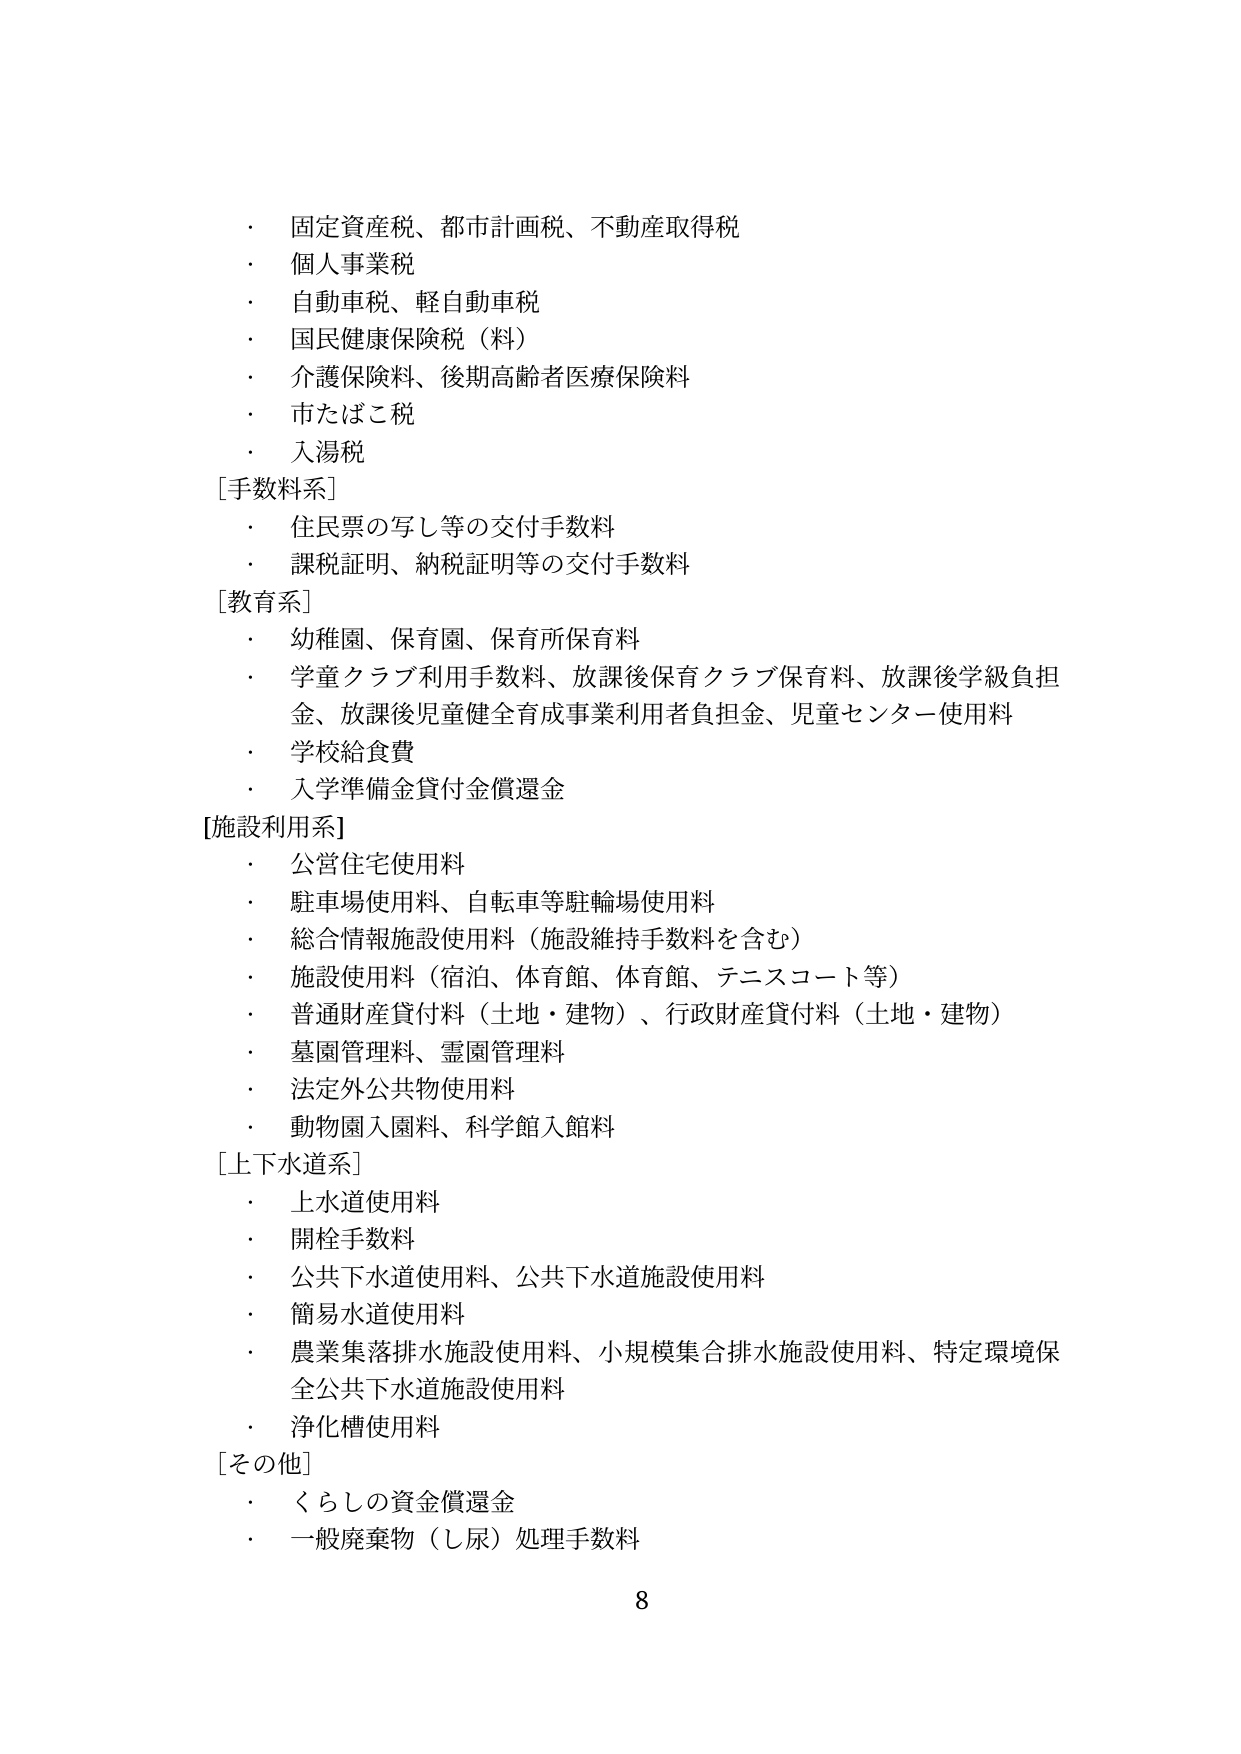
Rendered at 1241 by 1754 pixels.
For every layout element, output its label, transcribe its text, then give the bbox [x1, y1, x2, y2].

list 入学準備金貸付金償還金 [246, 769, 1063, 807]
list 簡易水道使用料 [246, 1294, 1063, 1332]
list 農業集落排水施設使用料、小規模集合排水施設使用料、特定環境保全公共下水道施設使用料 [246, 1332, 1063, 1407]
list 住民票の写し等の交付手数料 [246, 507, 1063, 544]
list 上水道使用料 [246, 1182, 1063, 1219]
list 総合情報施設使用料（施設維持手数料を含む） [246, 919, 1063, 957]
list 市たばこ税 [246, 394, 1063, 432]
list 介護保険料、後期高齢者医療保険料 [246, 357, 1063, 394]
list 自動車税、軽自動車税 [246, 282, 1063, 319]
list 幼稚園、保育園、保育所保育料 [246, 619, 1063, 657]
list 一般廃棄物（し尿）処理手数料 [246, 1519, 1063, 1557]
list 国民健康保険税（料） [246, 319, 1063, 357]
list 開栓手数料 [246, 1219, 1063, 1257]
list 法定外公共物使用料 [246, 1069, 1063, 1107]
list 公共下水道使用料、公共下水道施設使用料 [246, 1257, 1063, 1294]
list 駐車場使用料、自転車等駐輪場使用料 [246, 882, 1063, 919]
list 浄化槽使用料 [246, 1407, 1063, 1444]
list 個人事業税 [246, 244, 1063, 282]
list 施設使用料（宿泊、体育館、体育館、テニスコート等） [246, 957, 1063, 994]
list 固定資産税、都市計画税、不動産取得税 [246, 207, 1063, 244]
list 墓園管理料、霊園管理料 [246, 1032, 1063, 1069]
list 普通財産貸付料（土地・建物）、行政財産貸付料（土地・建物） [246, 994, 1063, 1032]
list くらしの資金償還金 [246, 1482, 1063, 1519]
text [施設利用系] [177, 807, 1063, 844]
list 課税証明、納税証明等の交付手数料 [246, 544, 1063, 582]
list 学童クラブ利用手数料、放課後保育クラブ保育料、放課後学級負担金、放課後児童健全育成事業利用者負担金、児童センター使用料 [246, 657, 1063, 732]
text ［教育系］ [177, 582, 1063, 619]
text ［その他］ [177, 1444, 1063, 1482]
list 入湯税 [246, 432, 1063, 469]
text ［上下水道系］ [177, 1144, 1063, 1182]
text ［手数料系］ [177, 469, 1063, 507]
list 公営住宅使用料 [246, 844, 1063, 882]
list 学校給食費 [246, 732, 1063, 769]
list 動物園入園料、科学館入館料 [246, 1107, 1063, 1144]
